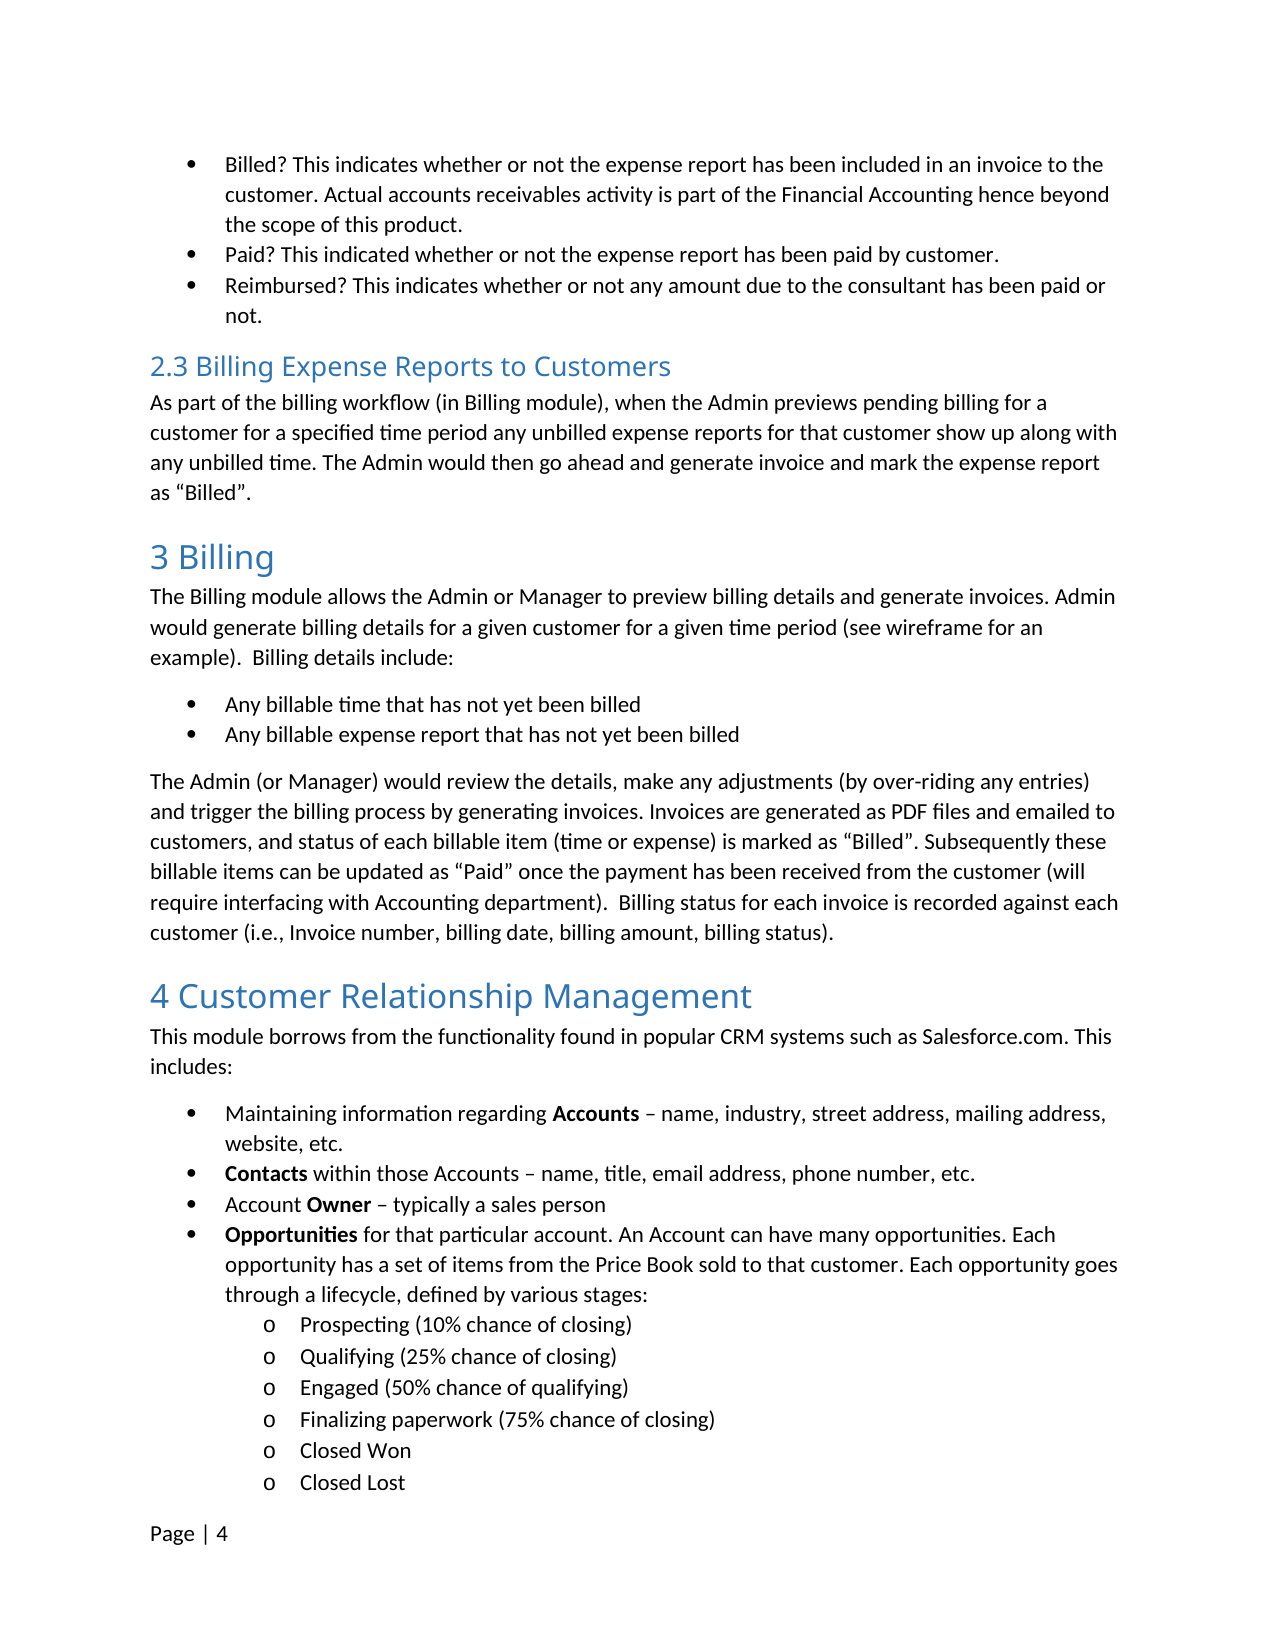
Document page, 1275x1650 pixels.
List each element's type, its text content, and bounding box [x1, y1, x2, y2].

text The Billing module allows the Admin or Manager to preview billing details and generate invoices. Admin would generate billing details for a given customer for a given time period (see wireframe for an example). Billing details include: [150, 582, 1125, 671]
list Qualifying (25% chance of closing) [262, 1342, 1125, 1371]
subtitle 2.3 Billing Expense Reports to Customers [150, 348, 1125, 385]
list Any billable expense report that has not yet been billed [187, 720, 1125, 748]
list Maintaining information regarding Accounts – name, industry, street address, mailing address, website, etc. [187, 1099, 1125, 1157]
text The Admin (or Manager) would review the details, make any adjustments (by over-riding any entries) and trigger the billing process by generating invoices. Invoices are generated as PDF files and emailed to customers, and status of each billable item (time or expense) is marked as “Billed”. Subsequently these billable items can be updated as “Paid” once the payment has been received from the customer (will require interfacing with Accounting department). Billing status for each invoice is recorded against each customer (i.e., Invoice number, billing date, billing amount, billing status). [150, 767, 1125, 946]
subtitle 4 Customer Relationship Management [150, 973, 1125, 1018]
list Contacts within those Accounts – name, title, email address, phone number, etc. [187, 1159, 1125, 1188]
subtitle 3 Billing [150, 533, 1125, 579]
list Closed Lost [262, 1468, 1125, 1497]
list Opportunities for that particular account. An Account can have many opportunities. Each opportunity has a set of items from the Price Book sold to that customer. Each opportunity goes through a lifecycle, defined by various stages: [187, 1220, 1125, 1308]
text This module borrows from the functionality found in popular CRM systems such as Salesforce.com. This includes: [150, 1022, 1125, 1080]
list Paid? This indicated whether or not the expense report has been paid by customer. [187, 241, 1125, 269]
list Finalizing paperwork (75% chance of closing) [262, 1405, 1125, 1434]
text As part of the billing workflow (in Billing module), when the Admin previews pending billing for a customer for a specified time period any unbilled expense reports for that customer show up along with any unbilled time. The Admin would then go ahead and generate invoice and mark the expense report as “Billed”. [150, 388, 1125, 506]
list Any billable time that has not yet been billed [187, 690, 1125, 718]
list Account Owner – typically a sales person [187, 1190, 1125, 1218]
list Closed Won [262, 1436, 1125, 1466]
list Engaged (50% chance of qualifying) [262, 1373, 1125, 1403]
list Reimbursed? This indicates whether or not any amount due to the consultant has been paid or not. [187, 271, 1125, 329]
list Prospecting (10% chance of closing) [262, 1311, 1125, 1340]
